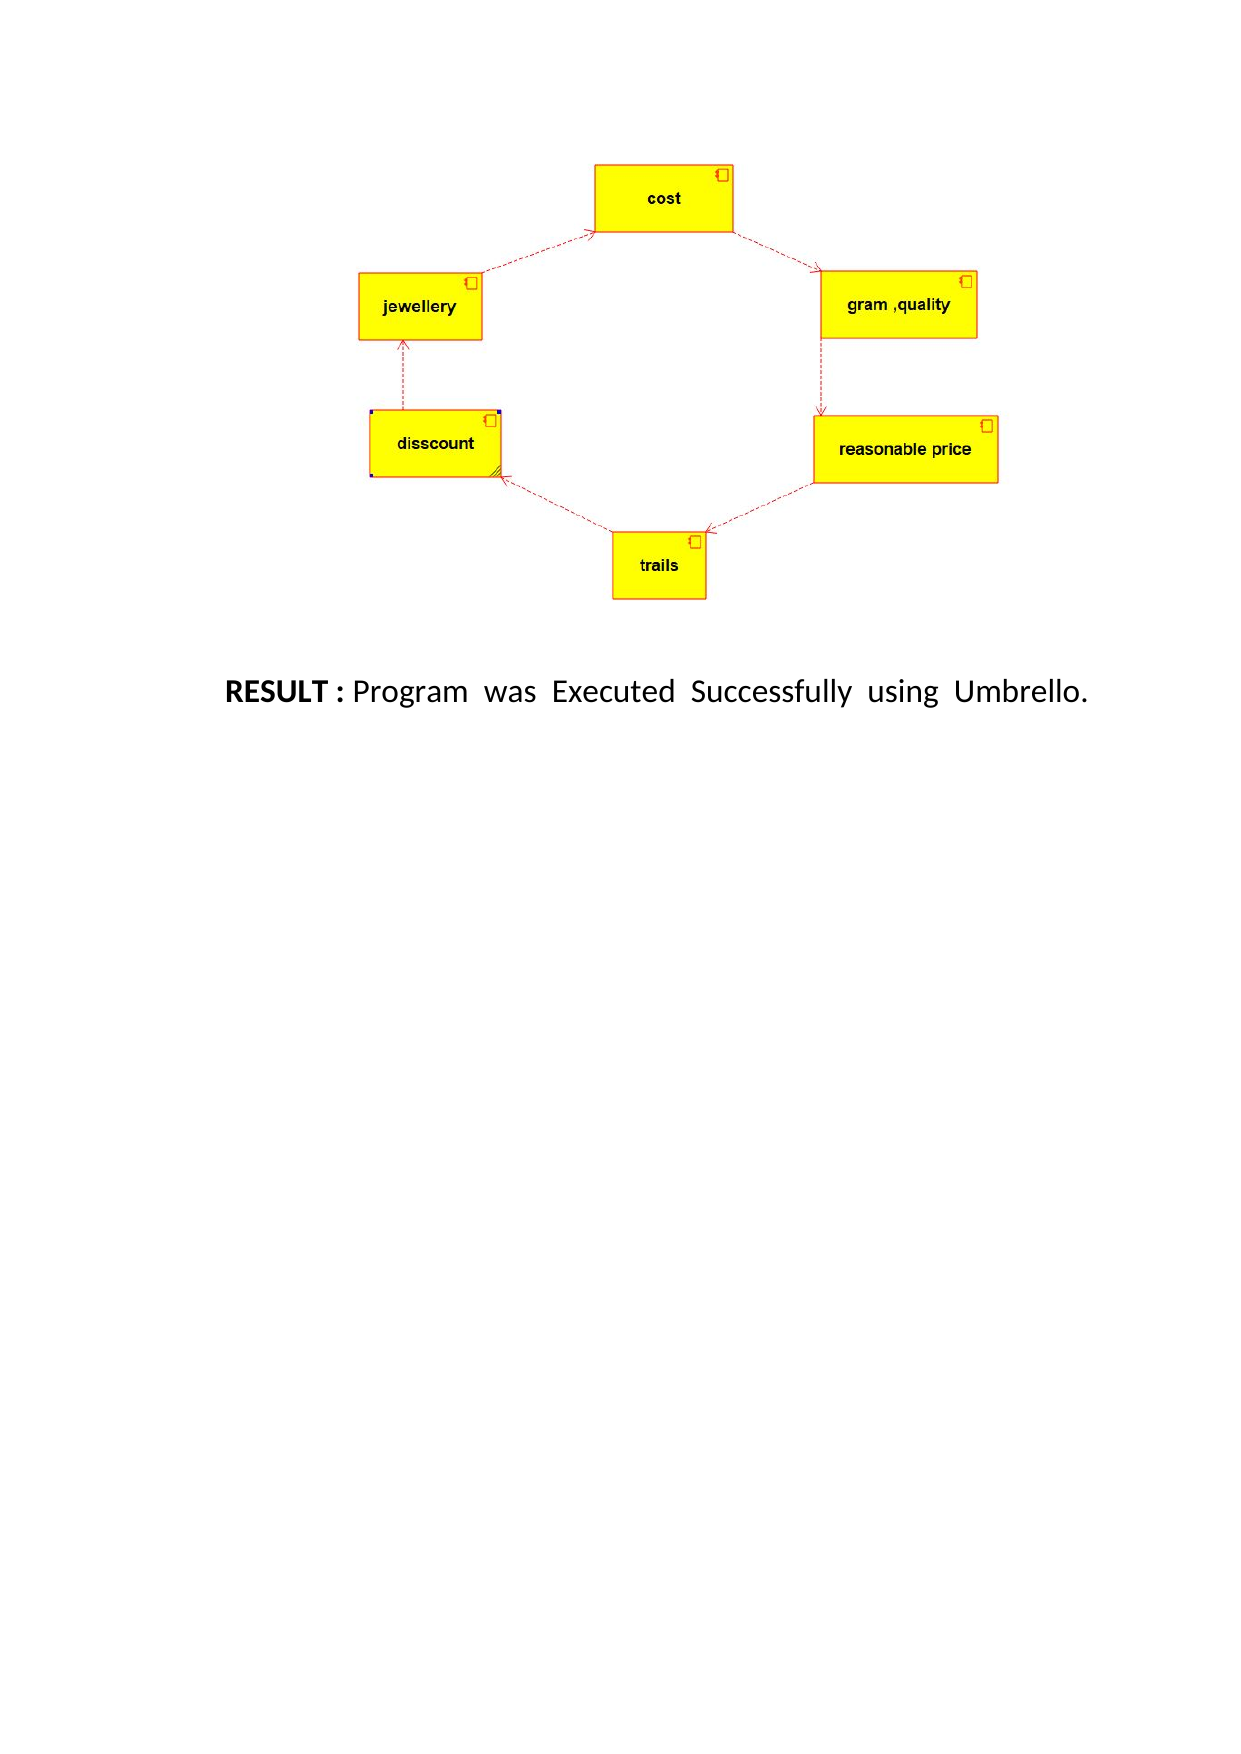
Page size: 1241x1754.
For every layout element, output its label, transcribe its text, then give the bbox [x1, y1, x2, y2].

list RESULT : Program was Executed Successfully using Umbrello. [225, 670, 1090, 710]
picture [225, 150, 1166, 624]
